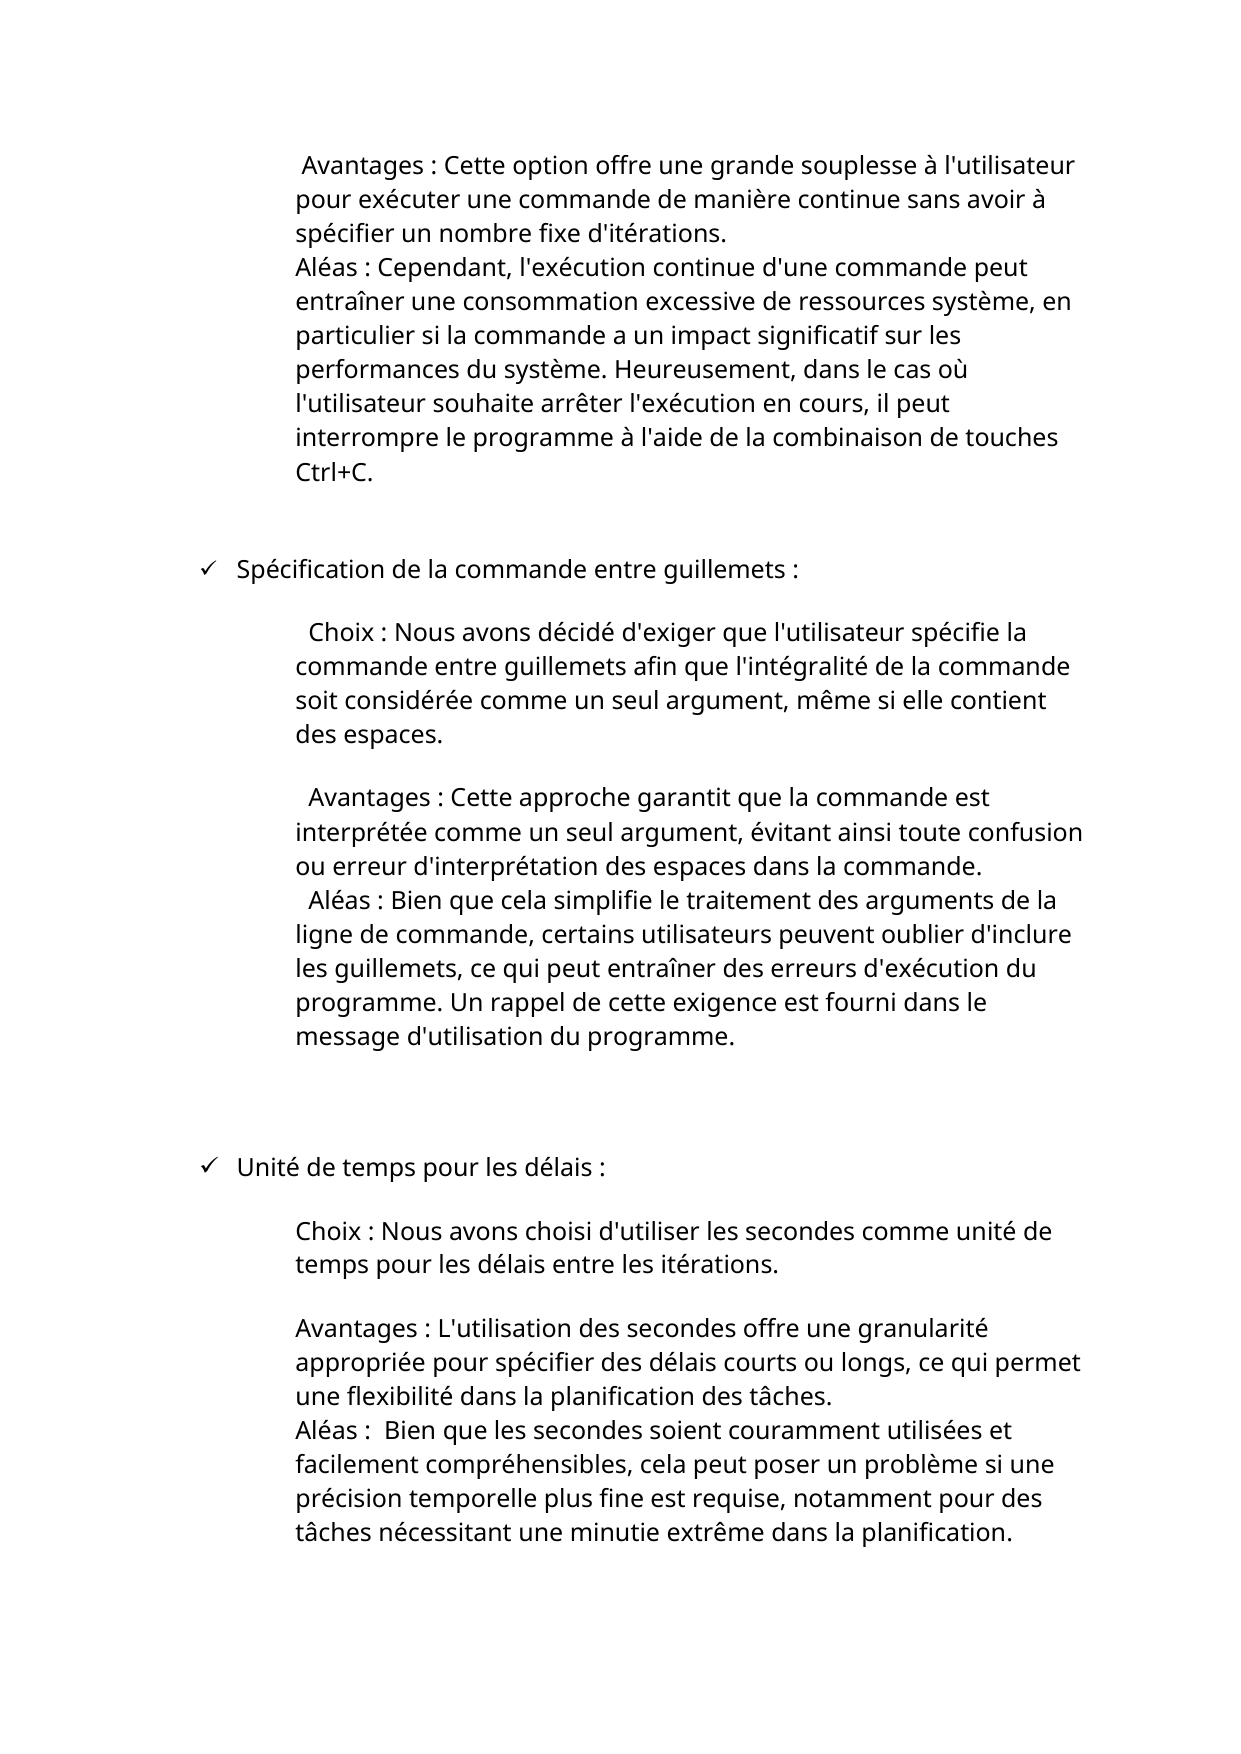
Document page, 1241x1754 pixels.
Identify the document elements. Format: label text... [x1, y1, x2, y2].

text Choix : Nous avons choisi d'utiliser les secondes comme unité de temps pour les délais entre les itérations. [295, 1213, 1093, 1281]
text Aléas : Bien que les secondes soient couramment utilisées et facilement compréhensibles, cela peut poser un problème si une précision temporelle plus fine est requise, notamment pour des tâches nécessitant une minutie extrême dans la planification. [295, 1413, 1093, 1549]
text Avantages : Cette option offre une grande souplesse à l'utilisateur pour exécuter une commande de manière continue sans avoir à spécifier un nombre fixe d'itérations. [295, 148, 1093, 250]
list Unité de temps pour les délais : [199, 1150, 1093, 1184]
text Aléas : Cependant, l'exécution continue d'une commande peut entraîner une consommation excessive de ressources système, en particulier si la commande a un impact significatif sur les performances du système. Heureusement, dans le cas où l'utilisateur souhaite arrêter l'exécution en cours, il peut interrompre le programme à l'aide de la combinaison de touches Ctrl+C. [295, 250, 1093, 488]
list Spécification de la commande entre guillemets : [199, 551, 1093, 586]
text Avantages : Cette approche garantit que la commande est interprétée comme un seul argument, évitant ainsi toute confusion ou erreur d'interprétation des espaces dans la commande. [295, 780, 1093, 882]
text Choix : Nous avons décidé d'exiger que l'utilisateur spécifie la commande entre guillemets afin que l'intégralité de la commande soit considérée comme un seul argument, même si elle contient des espaces. [295, 615, 1093, 751]
text Aléas : Bien que cela simplifie le traitement des arguments de la ligne de commande, certains utilisateurs peuvent oublier d'inclure les guillemets, ce qui peut entraîner des erreurs d'exécution du programme. Un rappel de cette exigence est fourni dans le message d'utilisation du programme. [295, 882, 1093, 1053]
text Avantages : L'utilisation des secondes offre une granularité appropriée pour spécifier des délais courts ou longs, ce qui permet une flexibilité dans la planification des tâches. [295, 1310, 1093, 1413]
